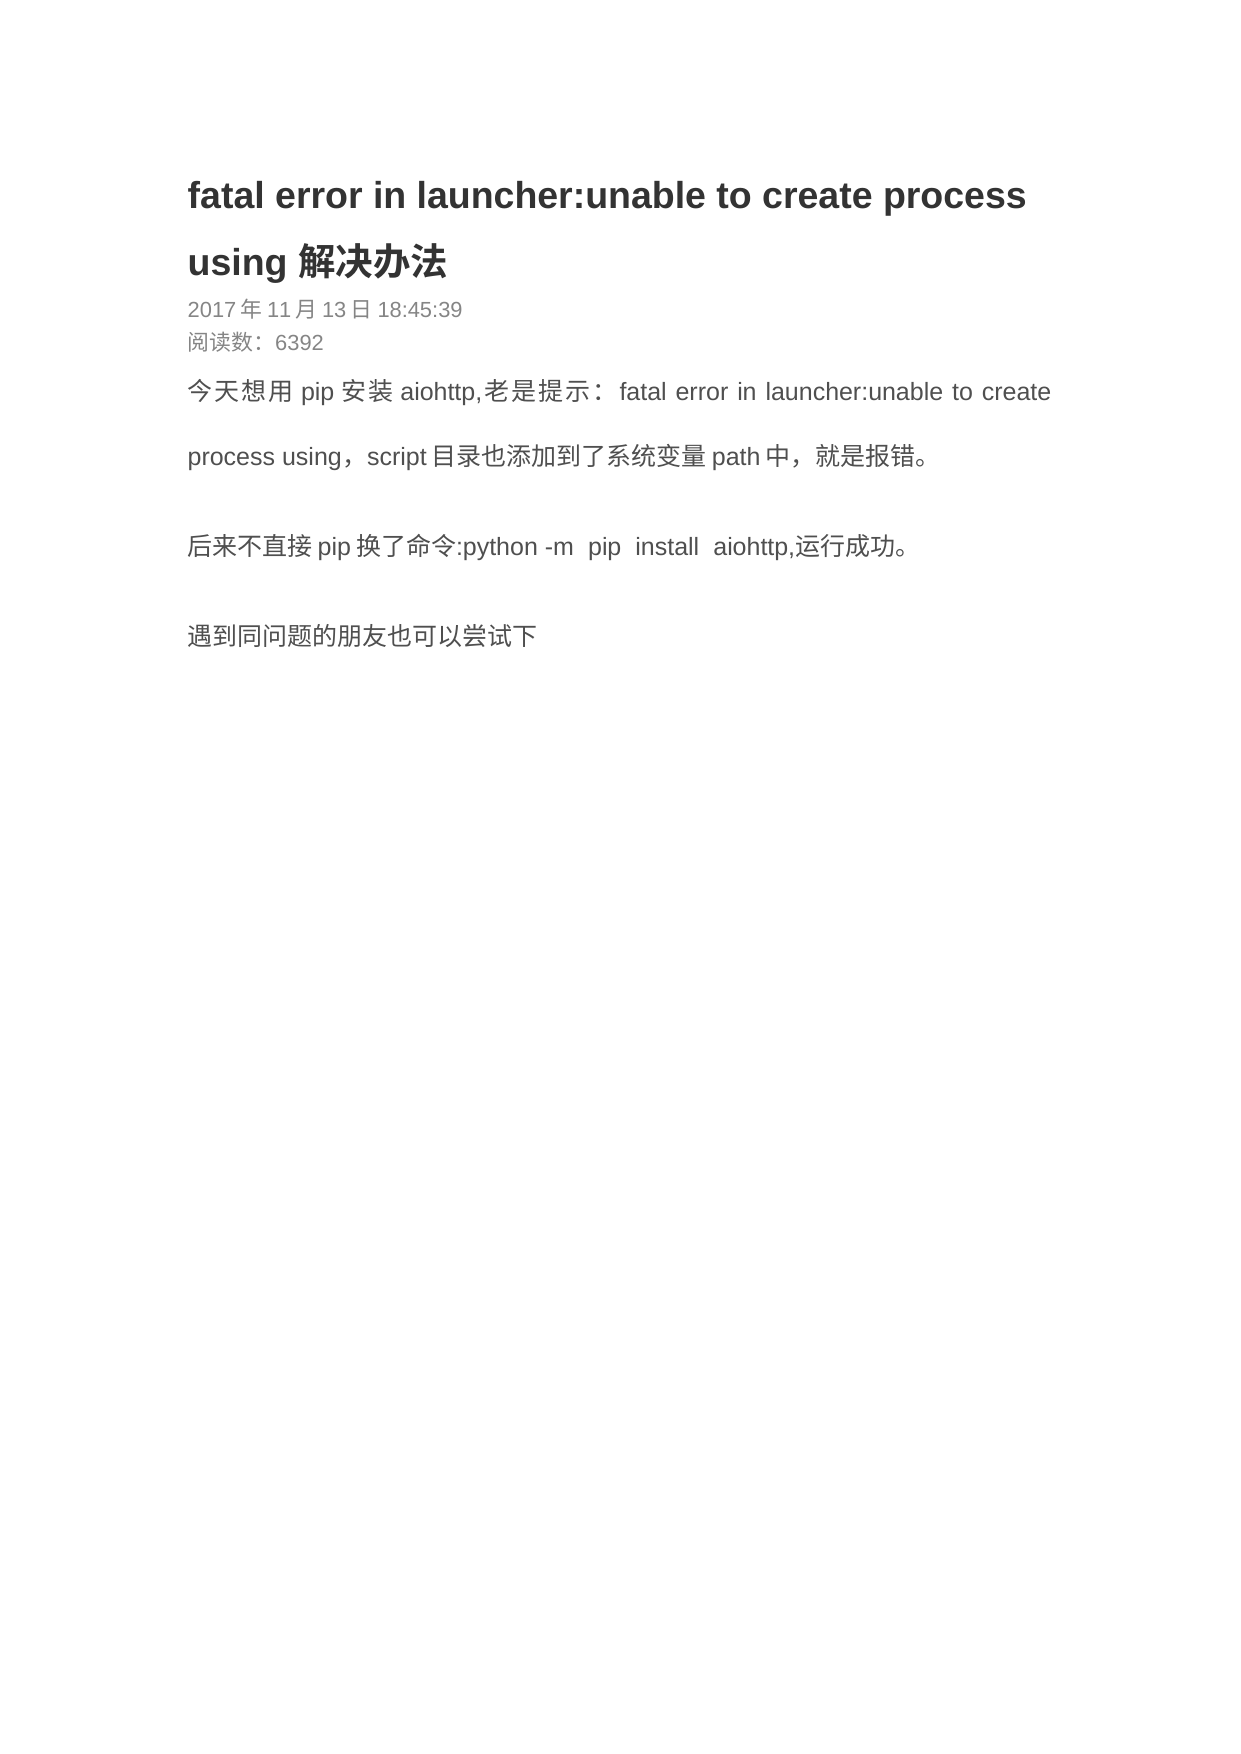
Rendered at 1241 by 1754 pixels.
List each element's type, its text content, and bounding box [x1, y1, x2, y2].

text 后来不直接pip换了命令:python -m pip install aiohttp,运行成功。 [187, 512, 1053, 577]
text 2017年11月13日 18:45:39 [187, 292, 1053, 324]
text 遇到同问题的朋友也可以尝试下 [187, 602, 1053, 667]
text 今天想用pip安装aiohttp,老是提示：fatal error in launcher:unable to create process using，script目录也添加到了系统变量path中，就是报错。 [187, 357, 1053, 487]
text fatal error in launcher:unable to create process using 解决办法 [187, 162, 1053, 292]
text 阅读数：6392 [187, 324, 1053, 357]
